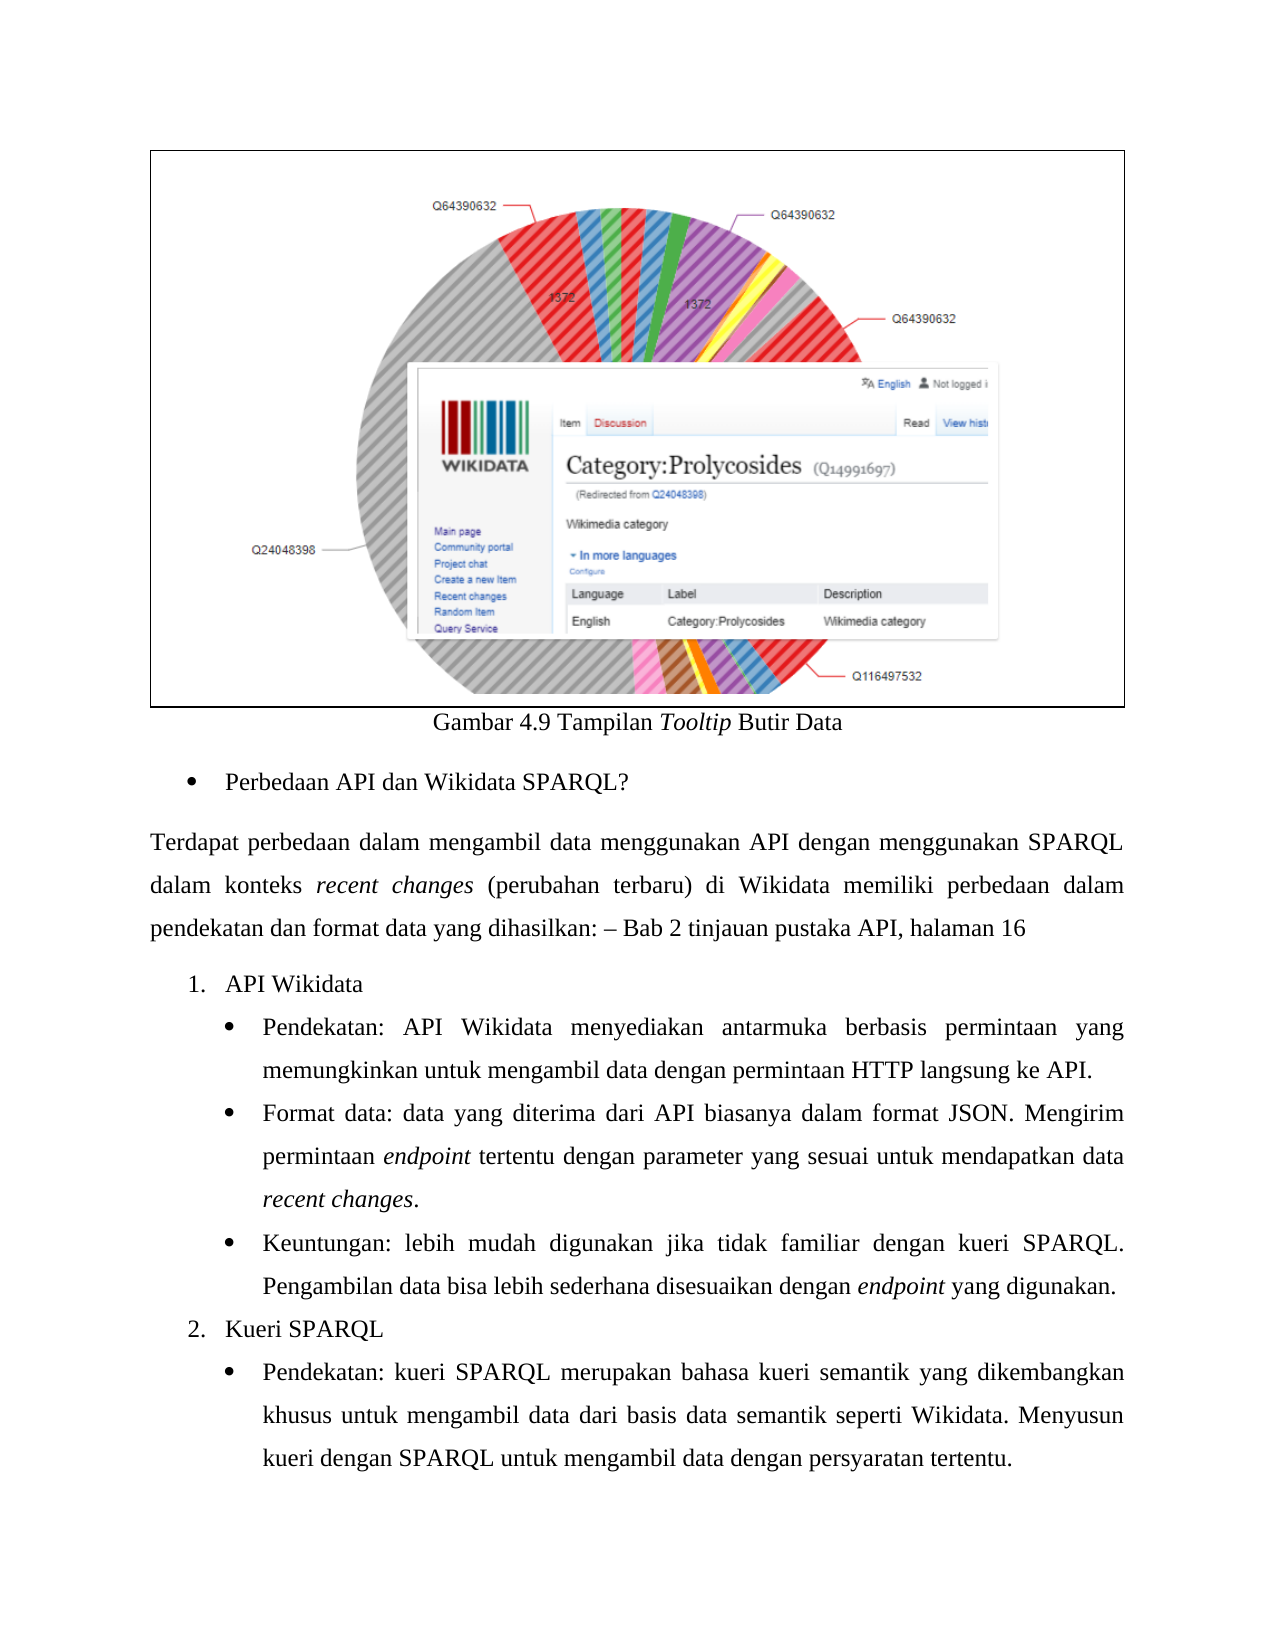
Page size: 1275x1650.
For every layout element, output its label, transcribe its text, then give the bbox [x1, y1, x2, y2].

text Terdapat perbedaan dalam mengambil data menggunakan API dengan menggunakan SPARQL dalam konteks recent changes (perubahan terbaru) di Wikidata memiliki perbedaan dalam pendekatan dan format data yang dihasilkan: – Bab 2 tinjauan pustaka API, halaman 16 [150, 827, 1125, 942]
list API Wikidata [187, 969, 1125, 998]
picture [161, 151, 1084, 694]
list Keuntungan: lebih mudah digunakan jika tidak familiar dengan kueri SPARQL. Pengambilan data bisa lebih sederhana disesuaikan dengan endpoint yang digunakan. [225, 1228, 1125, 1299]
list Format data: data yang diterima dari API biasanya dalam format JSON. Mengirim permintaan endpoint tertentu dengan parameter yang sesuai untuk mendapatkan data recent changes. [225, 1098, 1125, 1213]
text Gambar 4.9 Tampilan Tooltip Butir Data [150, 708, 1125, 736]
list Kueri SPARQL [187, 1314, 1125, 1343]
list Pendekatan: kueri SPARQL merupakan bahasa kueri semantik yang dikembangkan khusus untuk mengambil data dari basis data semantik seperti Wikidata. Menyusun kueri dengan SPARQL untuk mengambil data dengan persyaratan tertentu. [225, 1357, 1125, 1472]
table_header [151, 151, 1124, 706]
list Perbedaan API dan Wikidata SPARQL? [187, 767, 1125, 796]
list Pendekatan: API Wikidata menyediakan antarmuka berbasis permintaan yang memungkinkan untuk mengambil data dengan permintaan HTTP langsung ke API. [225, 1012, 1125, 1084]
